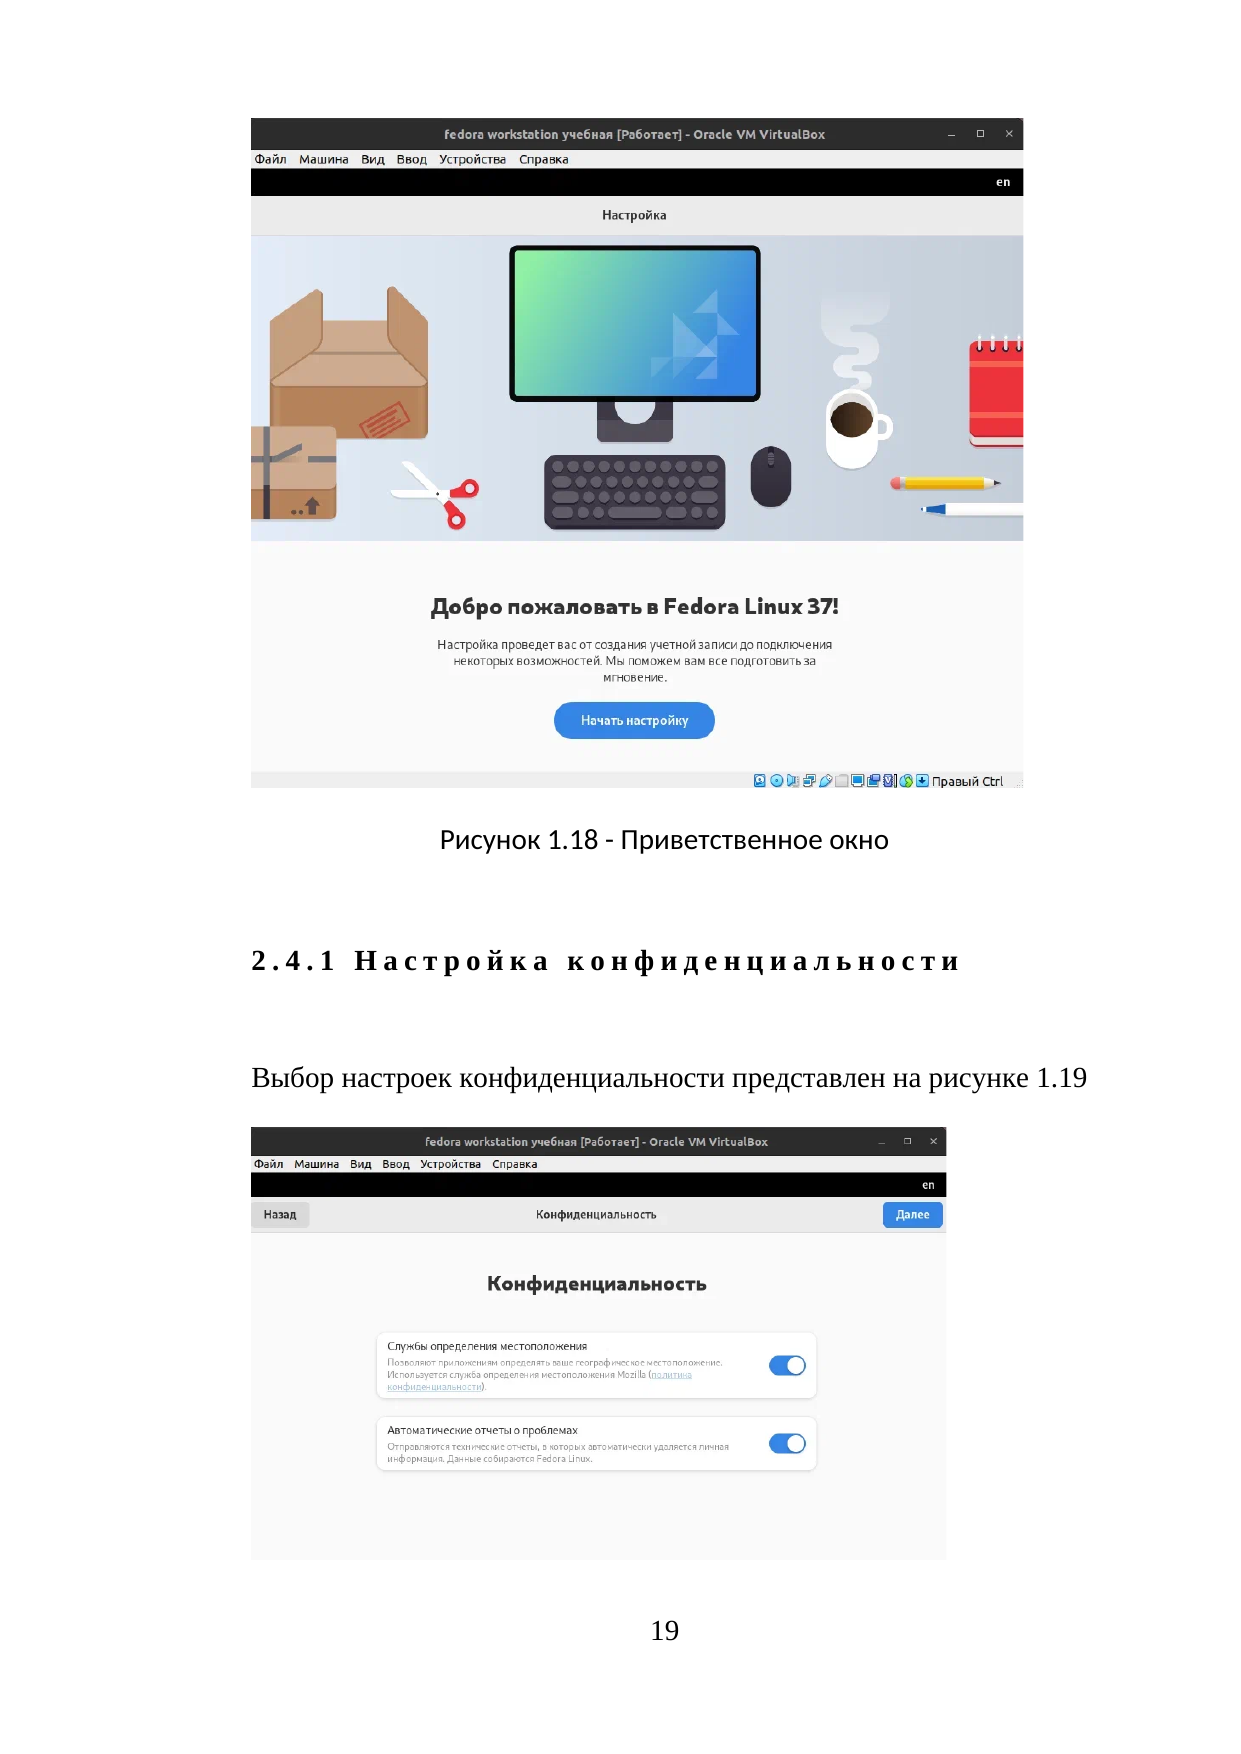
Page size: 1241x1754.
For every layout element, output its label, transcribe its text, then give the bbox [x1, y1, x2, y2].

picture [251, 1127, 947, 1560]
picture [251, 118, 1024, 788]
text Рисунок 1.18 - Приветственное окно [177, 821, 1152, 857]
text 2.4.1 Настройка конфиденциальности [177, 943, 1152, 977]
text Выбор настроек конфиденциальности представлен на рисунке 1.19 [177, 1061, 1152, 1094]
